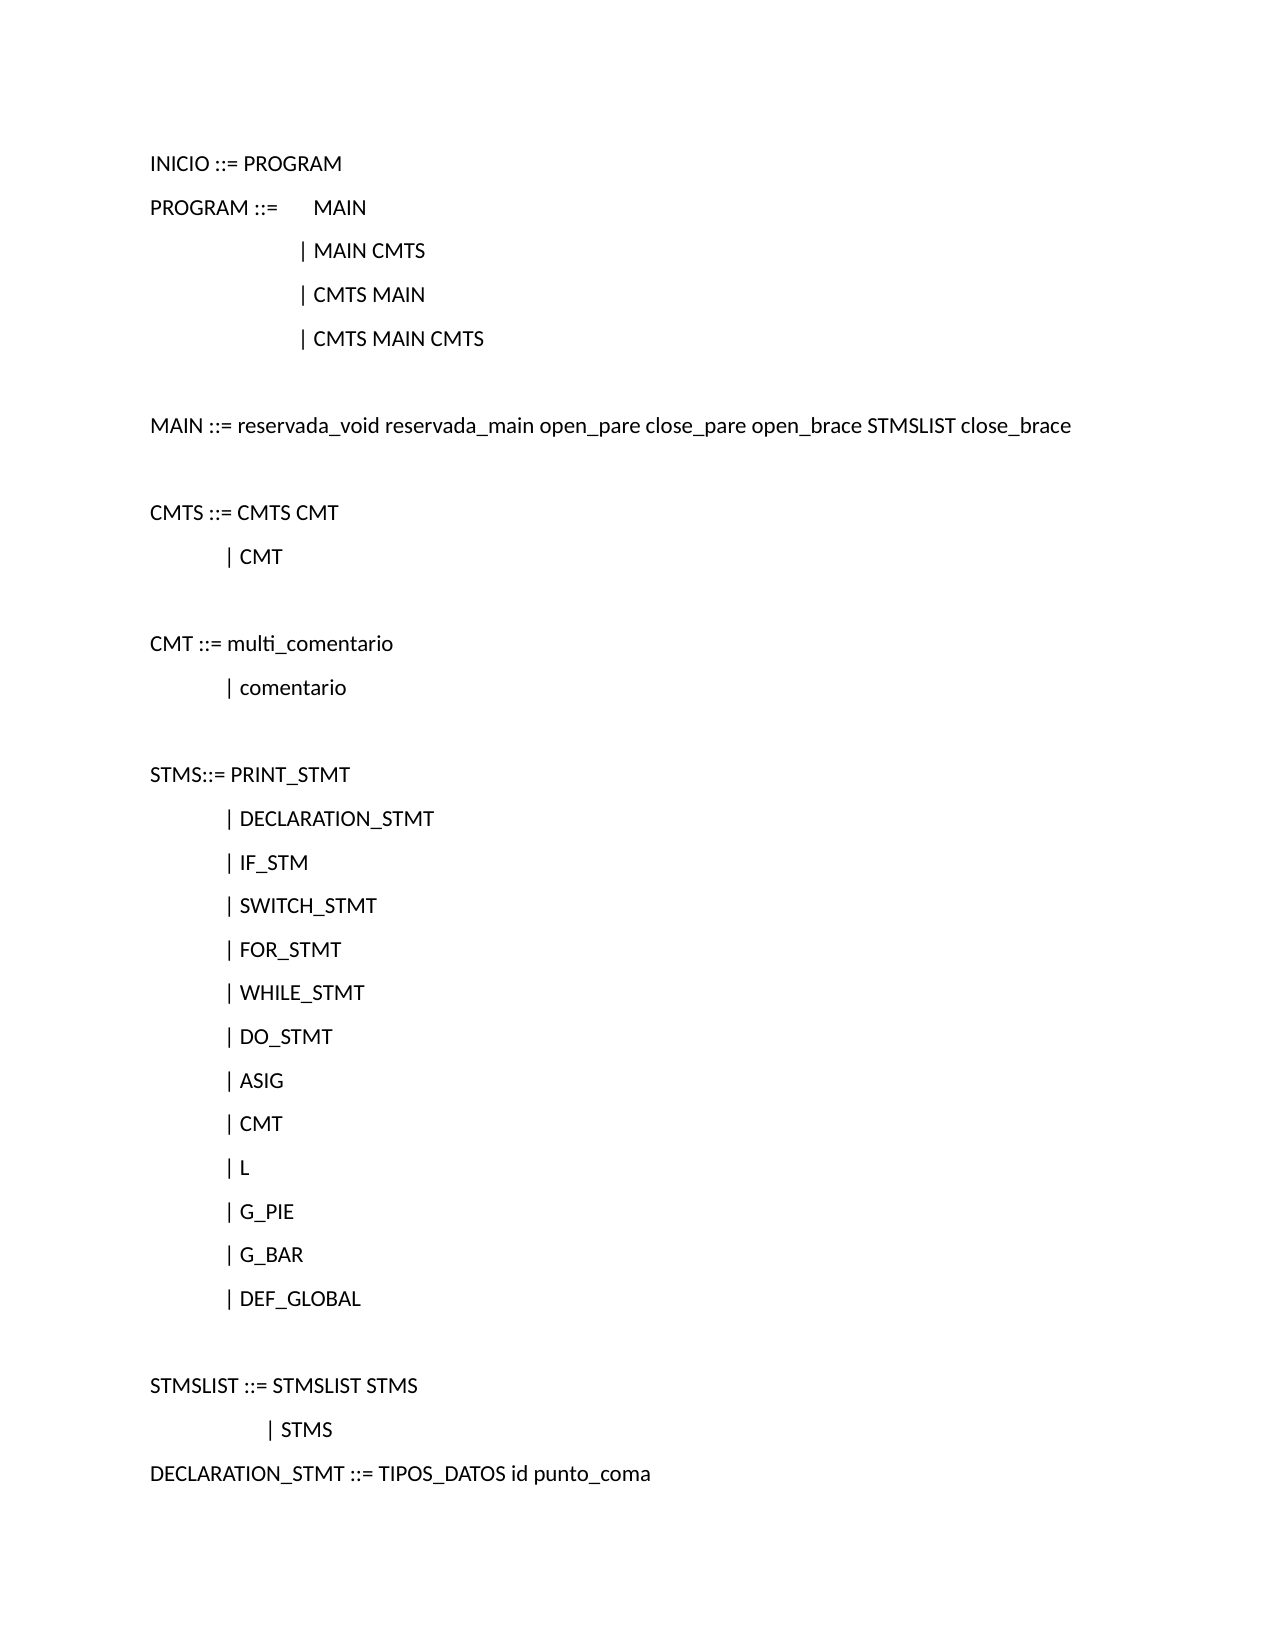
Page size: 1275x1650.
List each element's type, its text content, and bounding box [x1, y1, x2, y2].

text MAIN ::= reservada_void reservada_main open_pare close_pare open_brace STMSLIST close_brace [150, 412, 1125, 439]
text CMTS ::= CMTS CMT [150, 499, 1125, 526]
text DECLARATION_STMT ::= TIPOS_DATOS id punto_coma [150, 1459, 1125, 1486]
text | DEF_GLOBAL [150, 1285, 1125, 1312]
text CMT ::= multi_comentario [150, 630, 1125, 657]
text | L [150, 1154, 1125, 1181]
text | CMTS MAIN CMTS [150, 324, 1125, 352]
text | comentario [150, 674, 1125, 701]
text | CMT [150, 543, 1125, 570]
text STMS::= PRINT_STMT [150, 761, 1125, 788]
text PROGRAM ::= MAIN [150, 194, 1125, 221]
text INICIO ::= PROGRAM [150, 150, 1125, 177]
text | FOR_STMT [150, 936, 1125, 963]
text | DECLARATION_STMT [150, 805, 1125, 832]
text | IF_STM [150, 848, 1125, 875]
text | MAIN CMTS [150, 237, 1125, 264]
text | WHILE_STMT [150, 979, 1125, 1006]
text | DO_STMT [150, 1023, 1125, 1050]
text STMSLIST ::= STMSLIST STMS [150, 1372, 1125, 1399]
text | G_PIE [150, 1197, 1125, 1224]
text | CMT [150, 1110, 1125, 1137]
text | ASIG [150, 1067, 1125, 1093]
text | CMTS MAIN [150, 281, 1125, 308]
text | G_BAR [150, 1241, 1125, 1268]
text | SWITCH_STMT [150, 892, 1125, 919]
text | STMS [150, 1416, 1125, 1443]
